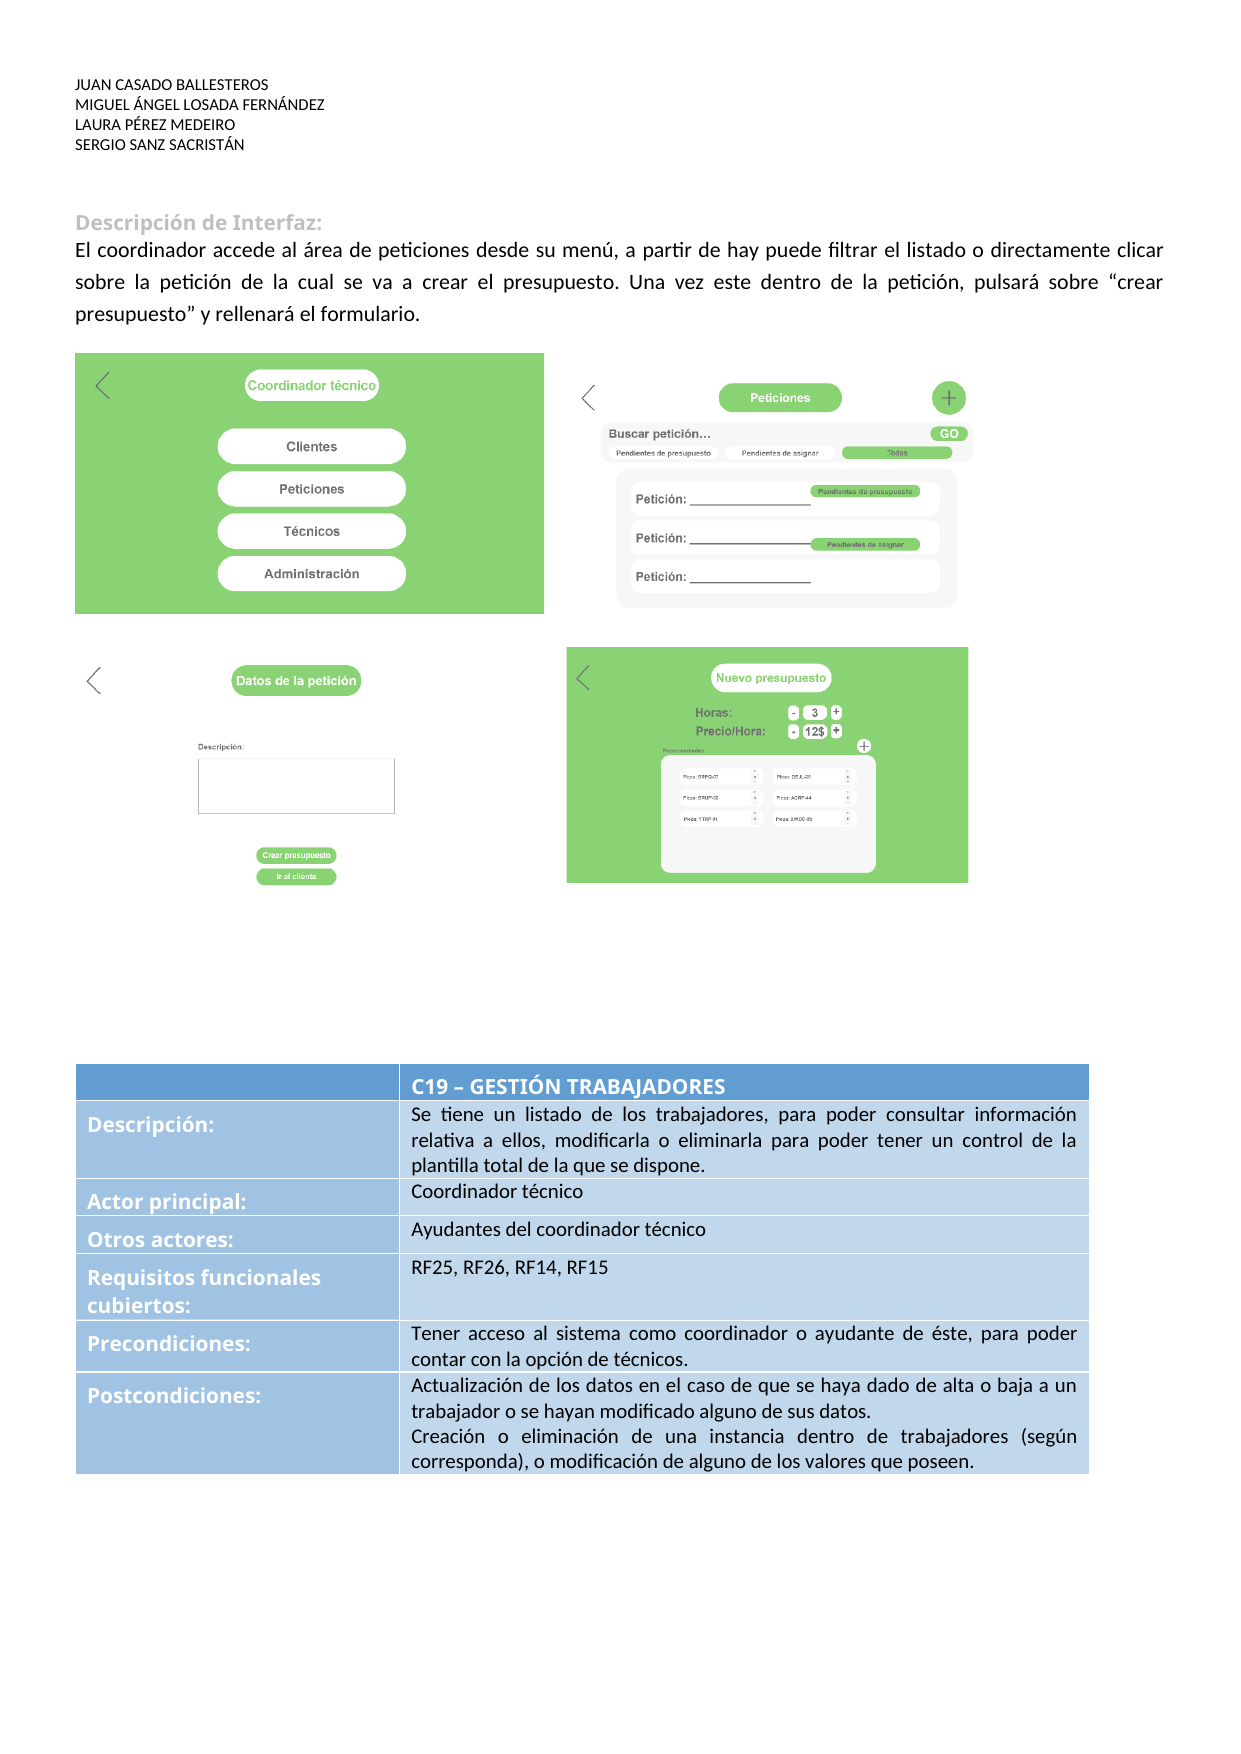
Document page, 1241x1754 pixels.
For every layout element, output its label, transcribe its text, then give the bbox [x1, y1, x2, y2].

picture [565, 647, 968, 882]
table_header C19 – GESTIÓN TRABAJADORES [400, 1064, 1089, 1100]
table_cell Otros actores: [76, 1216, 399, 1253]
table_cell Ayudantes del coordinador técnico [400, 1216, 1089, 1253]
table_cell Se tiene un listado de los trabajadores, para poder consultar información relativa a ellos, modificarla o eliminarla para poder tener un control de la plantilla total de la que se dispone. [400, 1101, 1089, 1178]
table_cell Descripción: [76, 1101, 399, 1178]
picture [74, 647, 515, 895]
table_cell Postcondiciones: [76, 1373, 399, 1474]
table_header [76, 1064, 399, 1100]
table_cell Tener acceso al sistema como coordinador o ayudante de éste, para poder contar con la opción de técnicos. [400, 1321, 1089, 1371]
table_cell Actualización de los datos en el caso de que se haya dado de alta o baja a un trabajador o se hayan modificado alguno de sus datos. Creación o eliminación de una instancia dentro de trabajadores (según corresponda), o modificación de alguno de los valores que poseen. [400, 1373, 1089, 1474]
table_cell Actor principal: [76, 1179, 399, 1215]
picture [75, 353, 545, 614]
table_cell RF25, RF26, RF14, RF15 [400, 1254, 1089, 1319]
table_cell Requisitos funcionales cubiertos: [76, 1254, 399, 1319]
table_cell Coordinador técnico [400, 1179, 1089, 1215]
table_cell Precondiciones: [76, 1321, 399, 1371]
text El coordinador accede al área de peticiones desde su menú, a partir de hay puede filtrar el listado o directamente clicar sobre la petición de la cual se va a crear el presupuesto. Una vez este dentro de la petición, pulsará sobre “crear presupuesto” y rellenará el formulario. [75, 236, 1165, 327]
picture [565, 364, 987, 612]
subtitle Descripción de Interfaz: [75, 208, 1165, 236]
